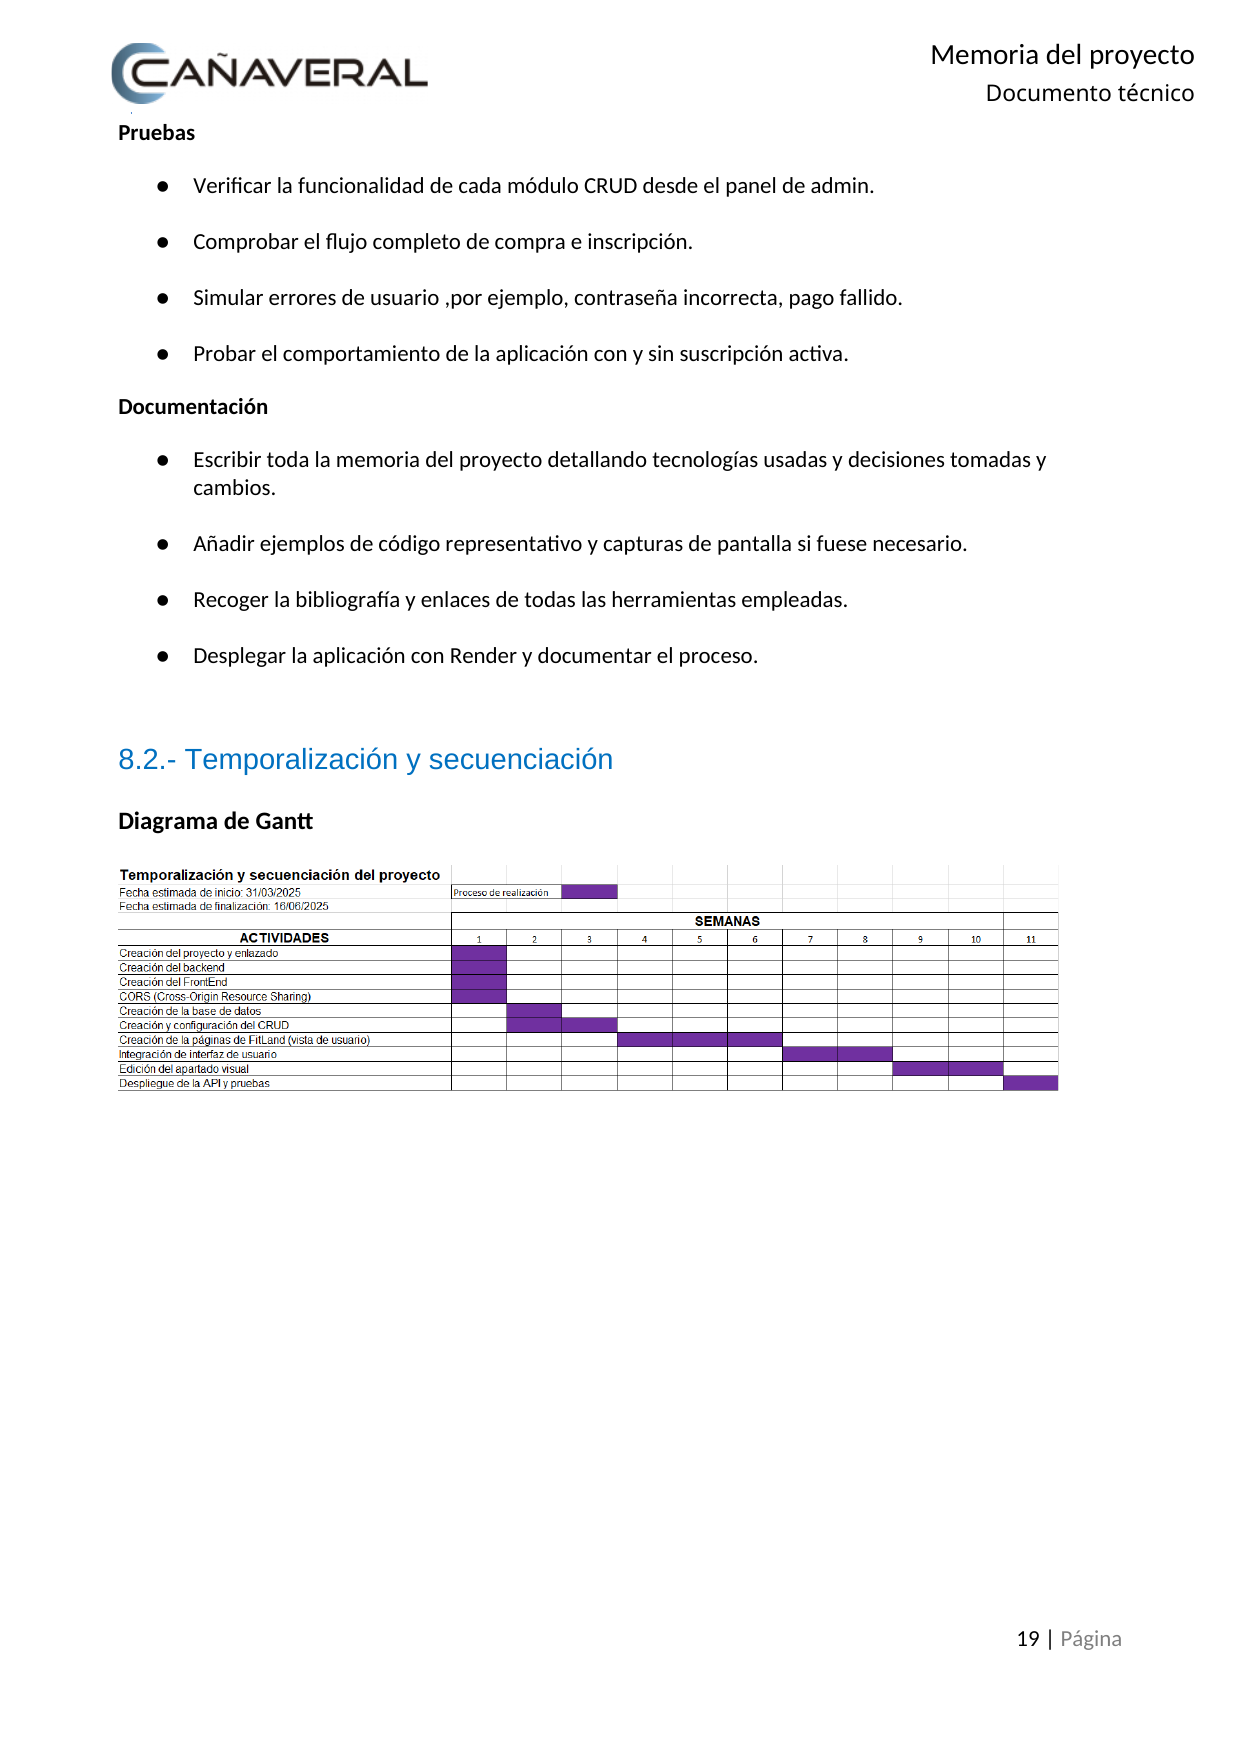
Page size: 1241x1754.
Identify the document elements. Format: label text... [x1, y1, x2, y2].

list Probar el comportamiento de la aplicación con y sin suscripción activa. [156, 339, 1122, 367]
list Simular errores de usuario ,por ejemplo, contraseña incorrecta, pago fallido. [156, 283, 1122, 339]
subtitle Pruebas [118, 118, 1122, 146]
picture [111, 43, 428, 104]
text Diagrama de Gantt [118, 805, 1122, 836]
list Comprobar el flujo completo de compra e inscripción. [156, 227, 1122, 283]
list Añadir ejemplos de código representativo y capturas de pantalla si fuese necesario. [156, 529, 1122, 585]
list Verificar la funcionalidad de cada módulo CRUD desde el panel de admin. [156, 171, 1122, 227]
subtitle 8.2.- Temporalización y secuenciación [118, 742, 1122, 775]
picture [118, 865, 1059, 1091]
list Desplegar la aplicación con Render y documentar el proceso. [156, 641, 1122, 669]
list Escribir toda la memoria del proyecto detallando tecnologías usadas y decisiones tomadas y cambios. [156, 445, 1122, 529]
list Recoger la bibliografía y enlaces de todas las herramientas empleadas. [156, 585, 1122, 641]
subtitle Documentación [118, 392, 1122, 420]
